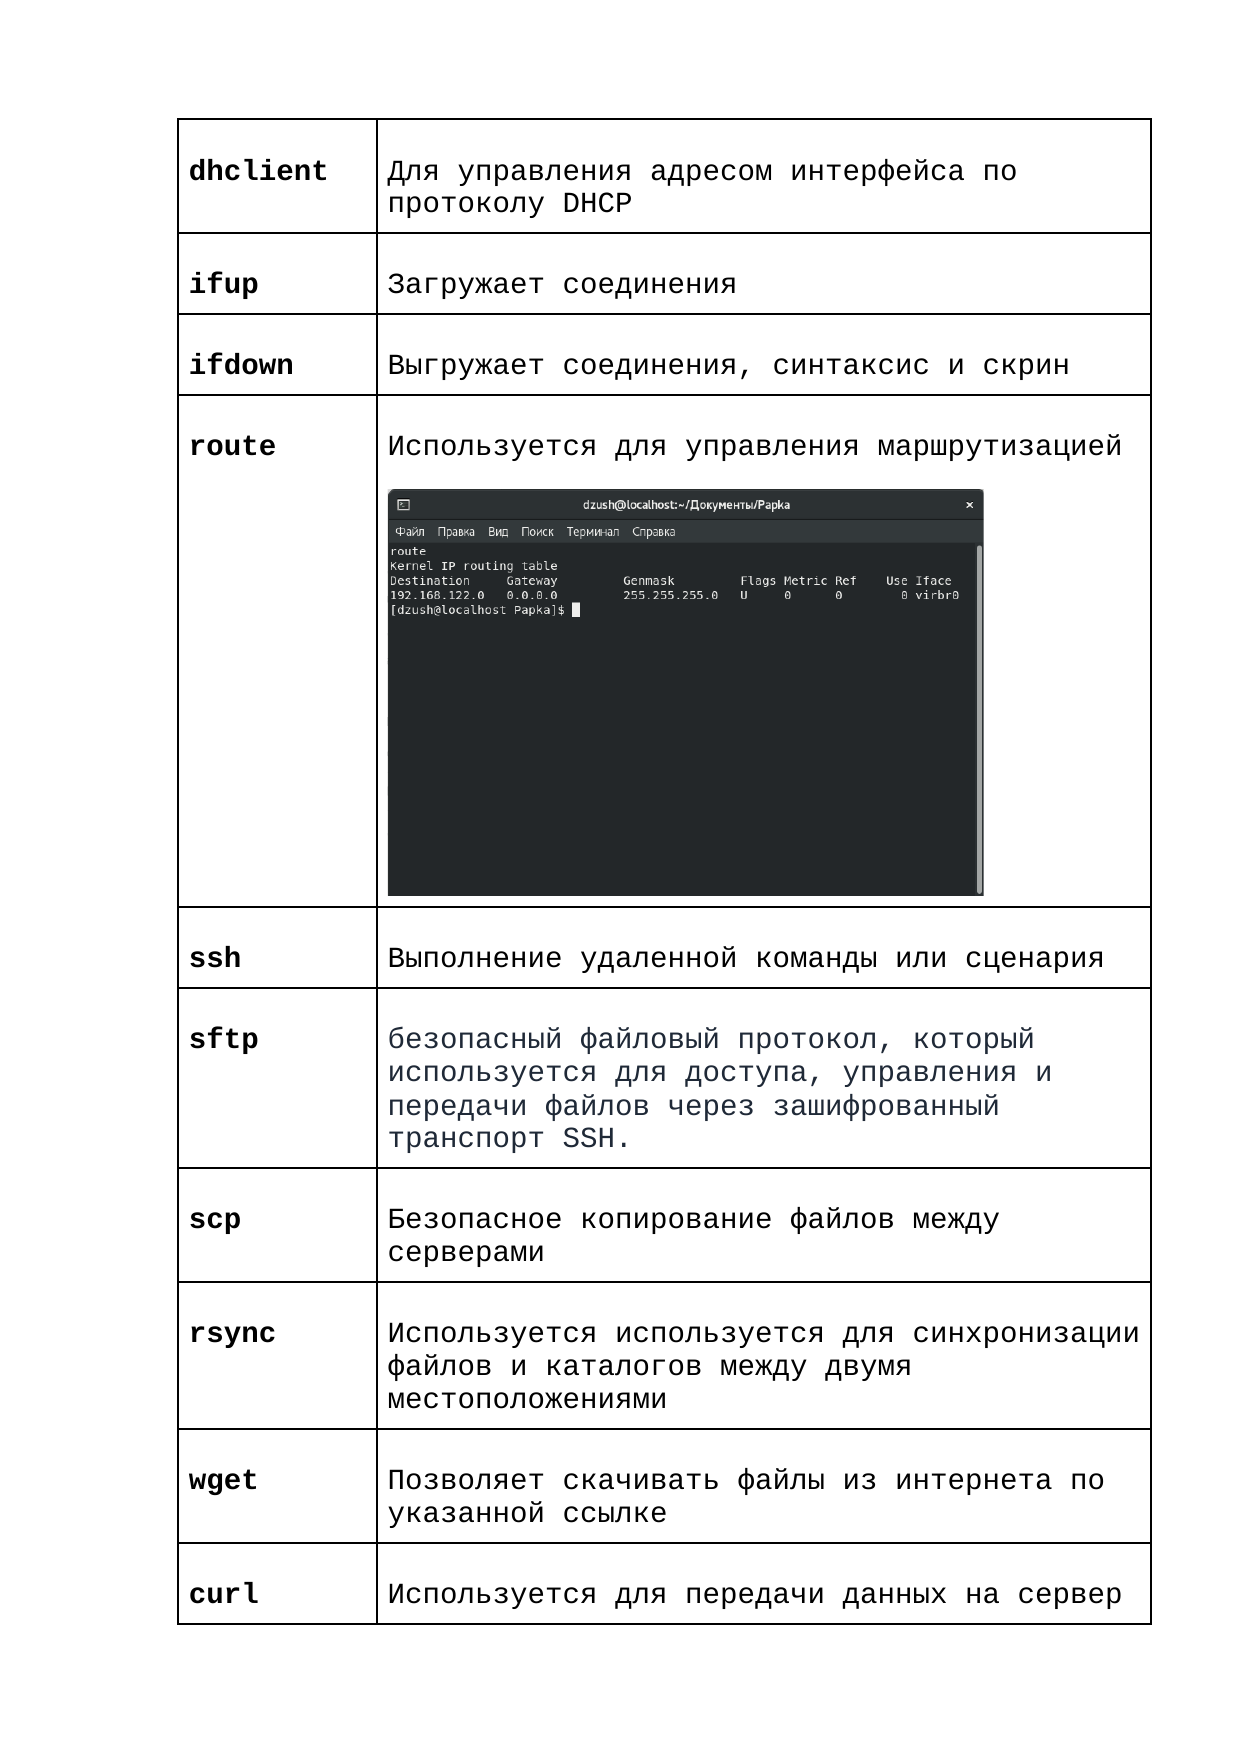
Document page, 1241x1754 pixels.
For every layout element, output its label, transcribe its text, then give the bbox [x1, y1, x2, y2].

table_cell curl [179, 1544, 376, 1623]
table_cell wget [179, 1430, 376, 1542]
table_cell Загружает соединения [378, 234, 1150, 313]
table_cell scp [179, 1169, 376, 1281]
table_cell ifdown [179, 315, 376, 394]
table_cell ifup [179, 234, 376, 313]
table_cell Для управления адресом интерфейса по протоколу DHCP [378, 120, 1150, 232]
table_cell Выполнение удаленной команды или сценария [378, 908, 1150, 987]
table_cell Выгружает соединения, синтаксис и скрин [378, 315, 1150, 394]
table_cell безопасный файловый протокол, который используется для доступа, управления и передачи файлов через зашифрованный транспорт SSH. [378, 989, 1150, 1167]
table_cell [378, 1544, 1150, 1623]
table_cell ssh [179, 908, 376, 987]
picture [387, 489, 984, 896]
table_cell Используется используется для синхронизации файлов и каталогов между двумя местоположениями [378, 1283, 1150, 1428]
table_cell sftp [179, 989, 376, 1167]
table_cell route [179, 396, 376, 906]
table_cell dhclient [179, 120, 376, 232]
table_cell rsync [179, 1283, 376, 1428]
table_cell Позволяет скачивать файлы из интернета по указанной ссылке [378, 1430, 1150, 1542]
table_cell Безопасное копирование файлов между серверами [378, 1169, 1150, 1281]
table_cell Используется для управления маршрутизацией [378, 396, 1150, 906]
